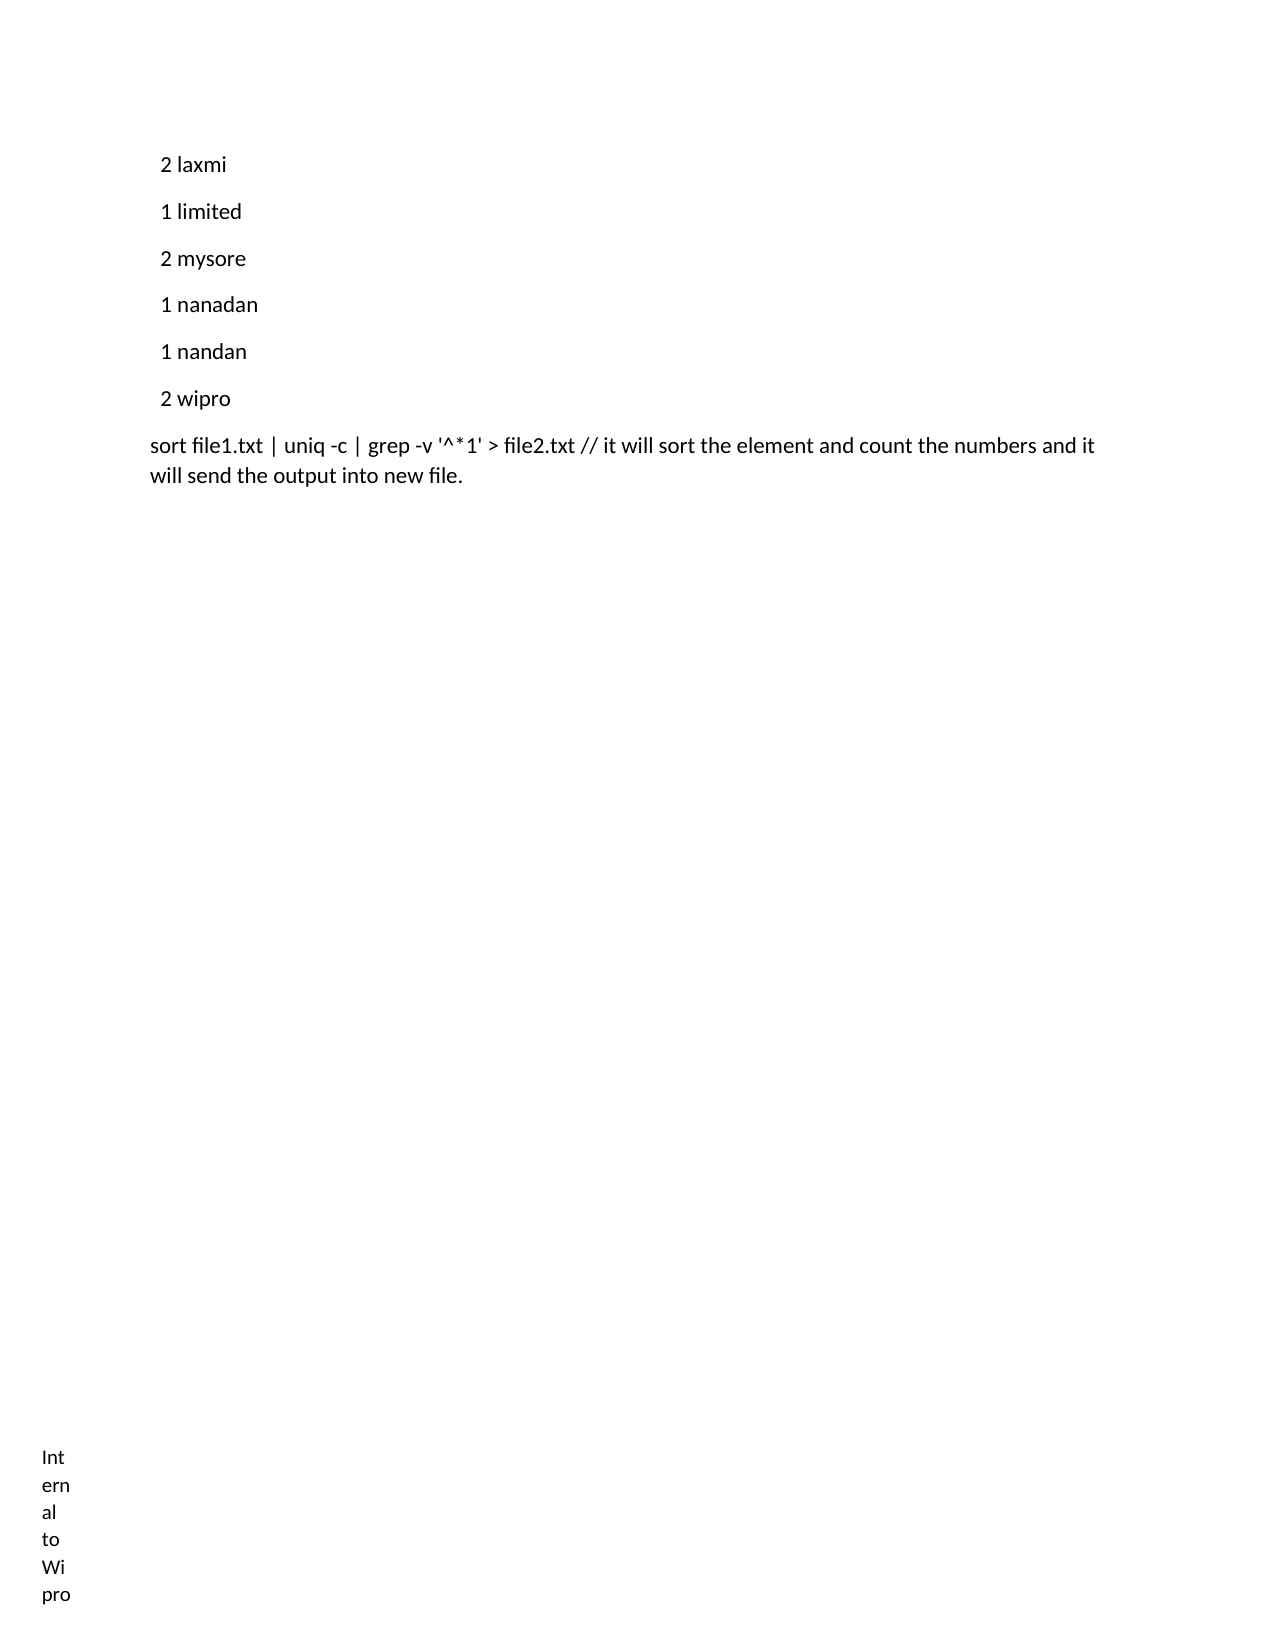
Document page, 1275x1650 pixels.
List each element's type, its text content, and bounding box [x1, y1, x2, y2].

text 2 laxmi [150, 150, 1125, 178]
text 1 nanadan [150, 291, 1125, 319]
text 1 limited [150, 197, 1125, 225]
text 2 wipro [150, 384, 1125, 412]
text sort file1.txt | uniq -c | grep -v '^*1' > file2.txt // it will sort the element and count the numbers and it will send the output into new file. [150, 431, 1125, 489]
text 2 mysore [150, 244, 1125, 272]
text 1 nandan [150, 337, 1125, 366]
